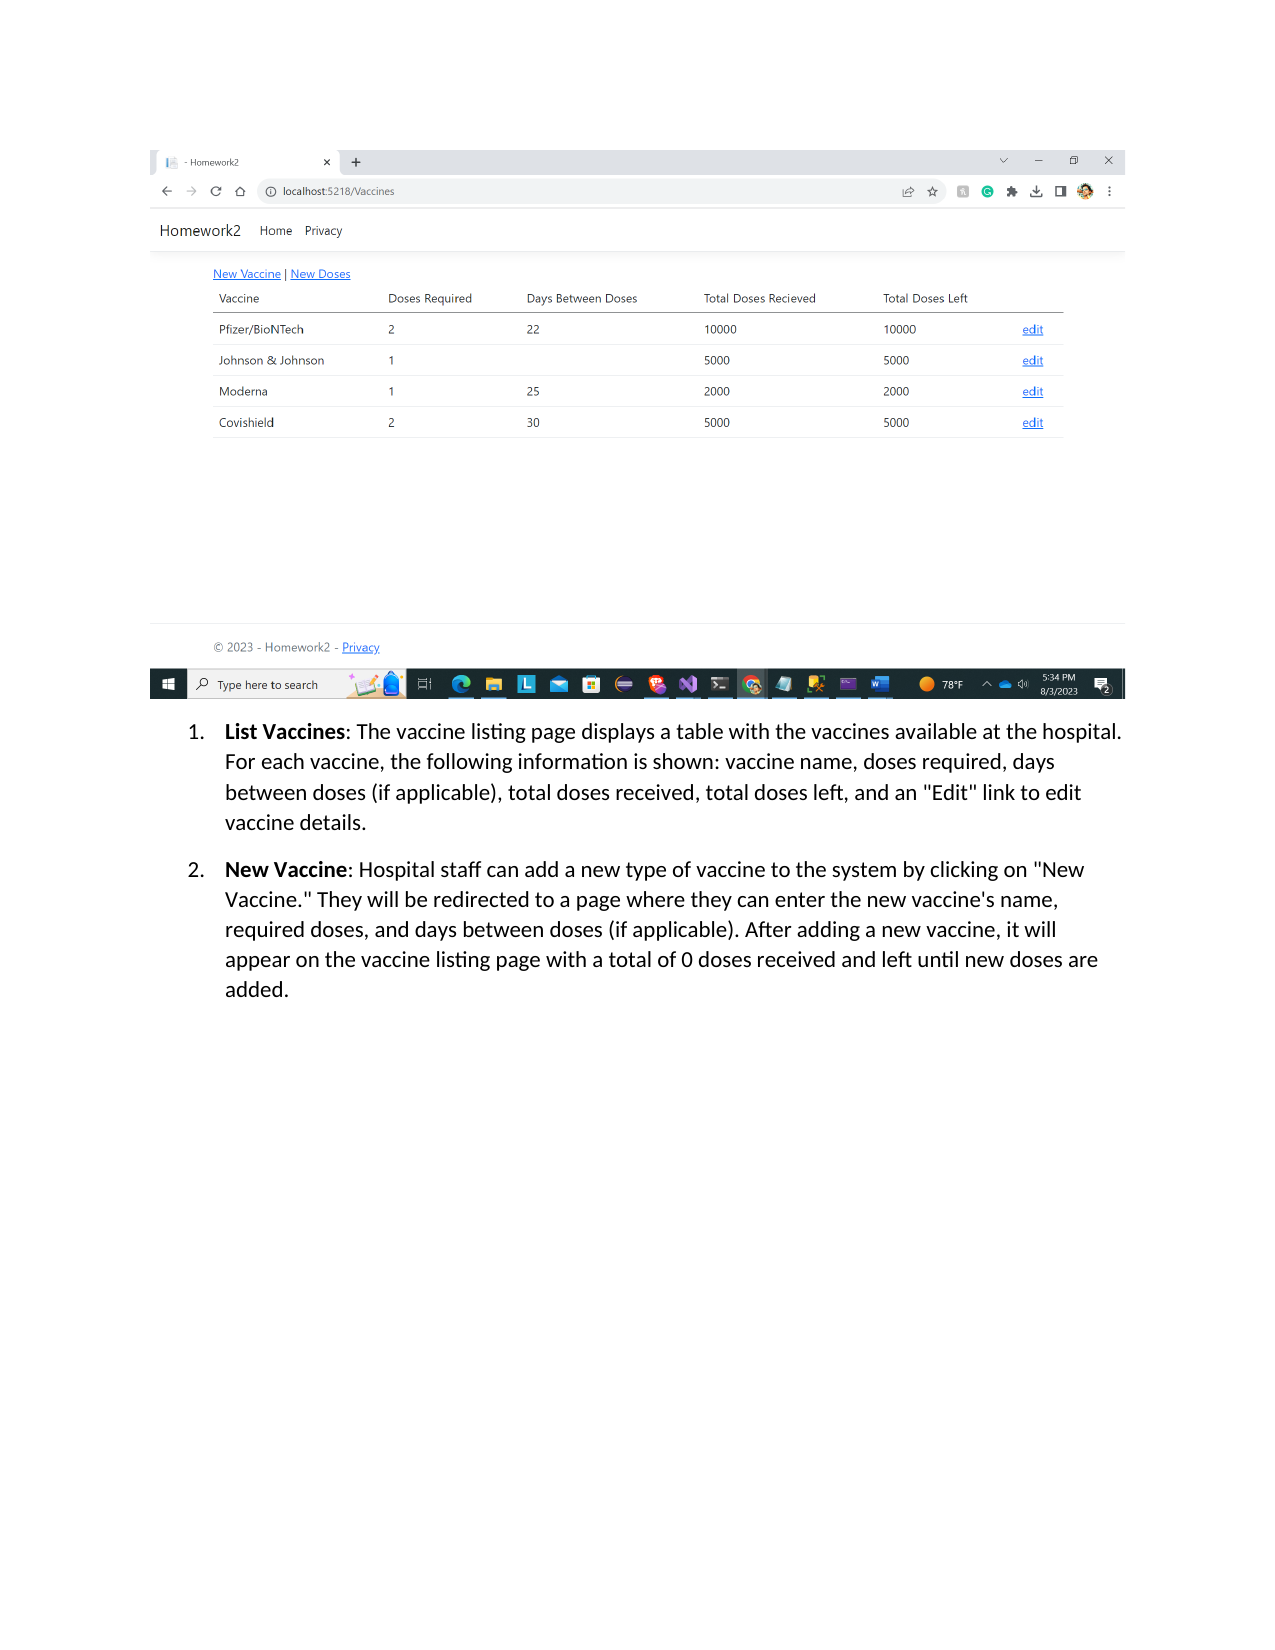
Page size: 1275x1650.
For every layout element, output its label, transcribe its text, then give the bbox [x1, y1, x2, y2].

list List Vaccines: The vaccine listing page displays a table with the vaccines available at the hospital. For each vaccine, the following information is shown: vaccine name, doses required, days between doses (if applicable), total doses received, total doses left, and an "Edit" link to edit vaccine details. [187, 717, 1125, 836]
picture [150, 150, 1125, 699]
list New Vaccine: Hospital staff can add a new type of vaccine to the system by clicking on "New Vaccine." They will be redirected to a page where they can enter the new vaccine's name, required doses, and days between doses (if applicable). After adding a new vaccine, it will appear on the vaccine listing page with a total of 0 doses received and left until new doses are added. [187, 855, 1125, 1004]
